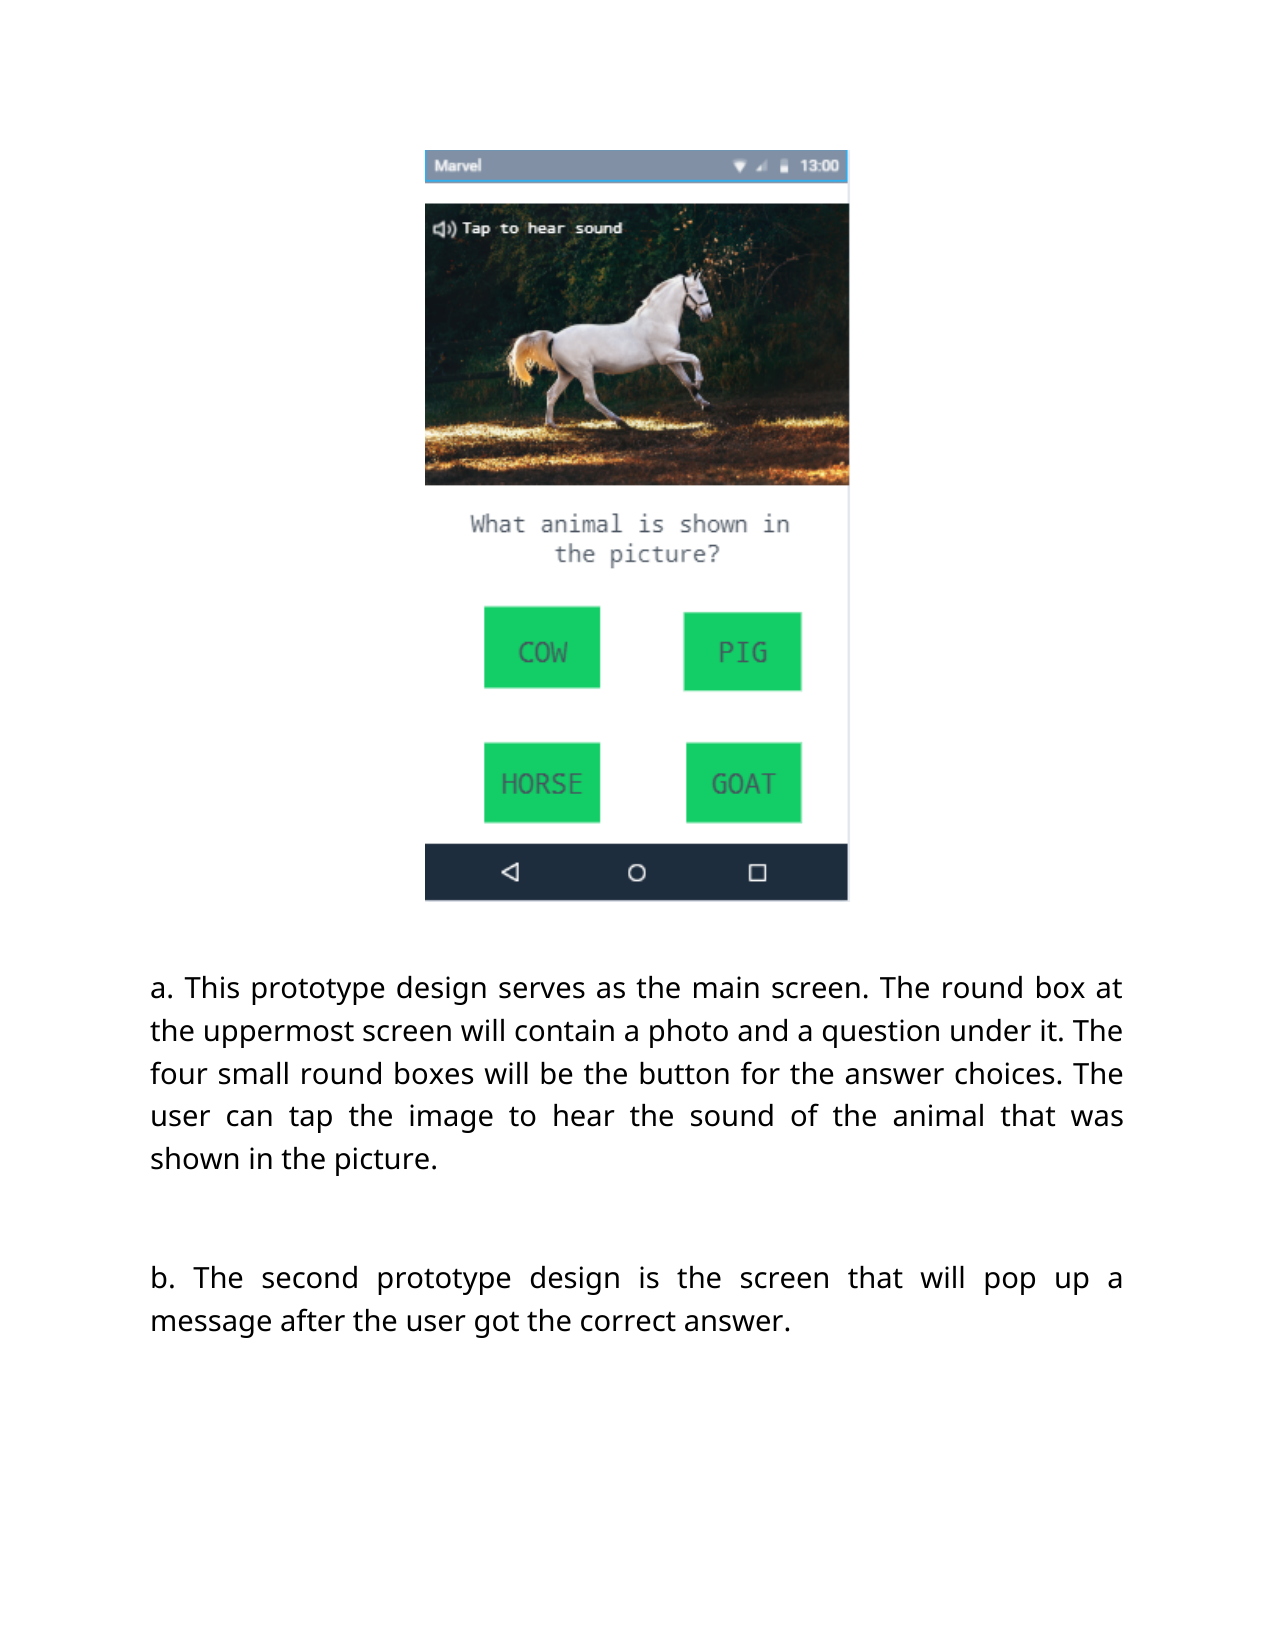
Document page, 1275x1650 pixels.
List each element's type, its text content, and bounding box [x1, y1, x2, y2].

text b. The second prototype design is the screen that will pop up a message after the user got the correct answer. [150, 1257, 1125, 1340]
picture [425, 150, 851, 902]
text a. This prototype design serves as the main screen. The round box at the uppermost screen will contain a photo and a question under it. The four small round boxes will be the button for the answer choices. The user can tap the image to hear the sound of the animal that was shown in the picture. [150, 967, 1125, 1178]
